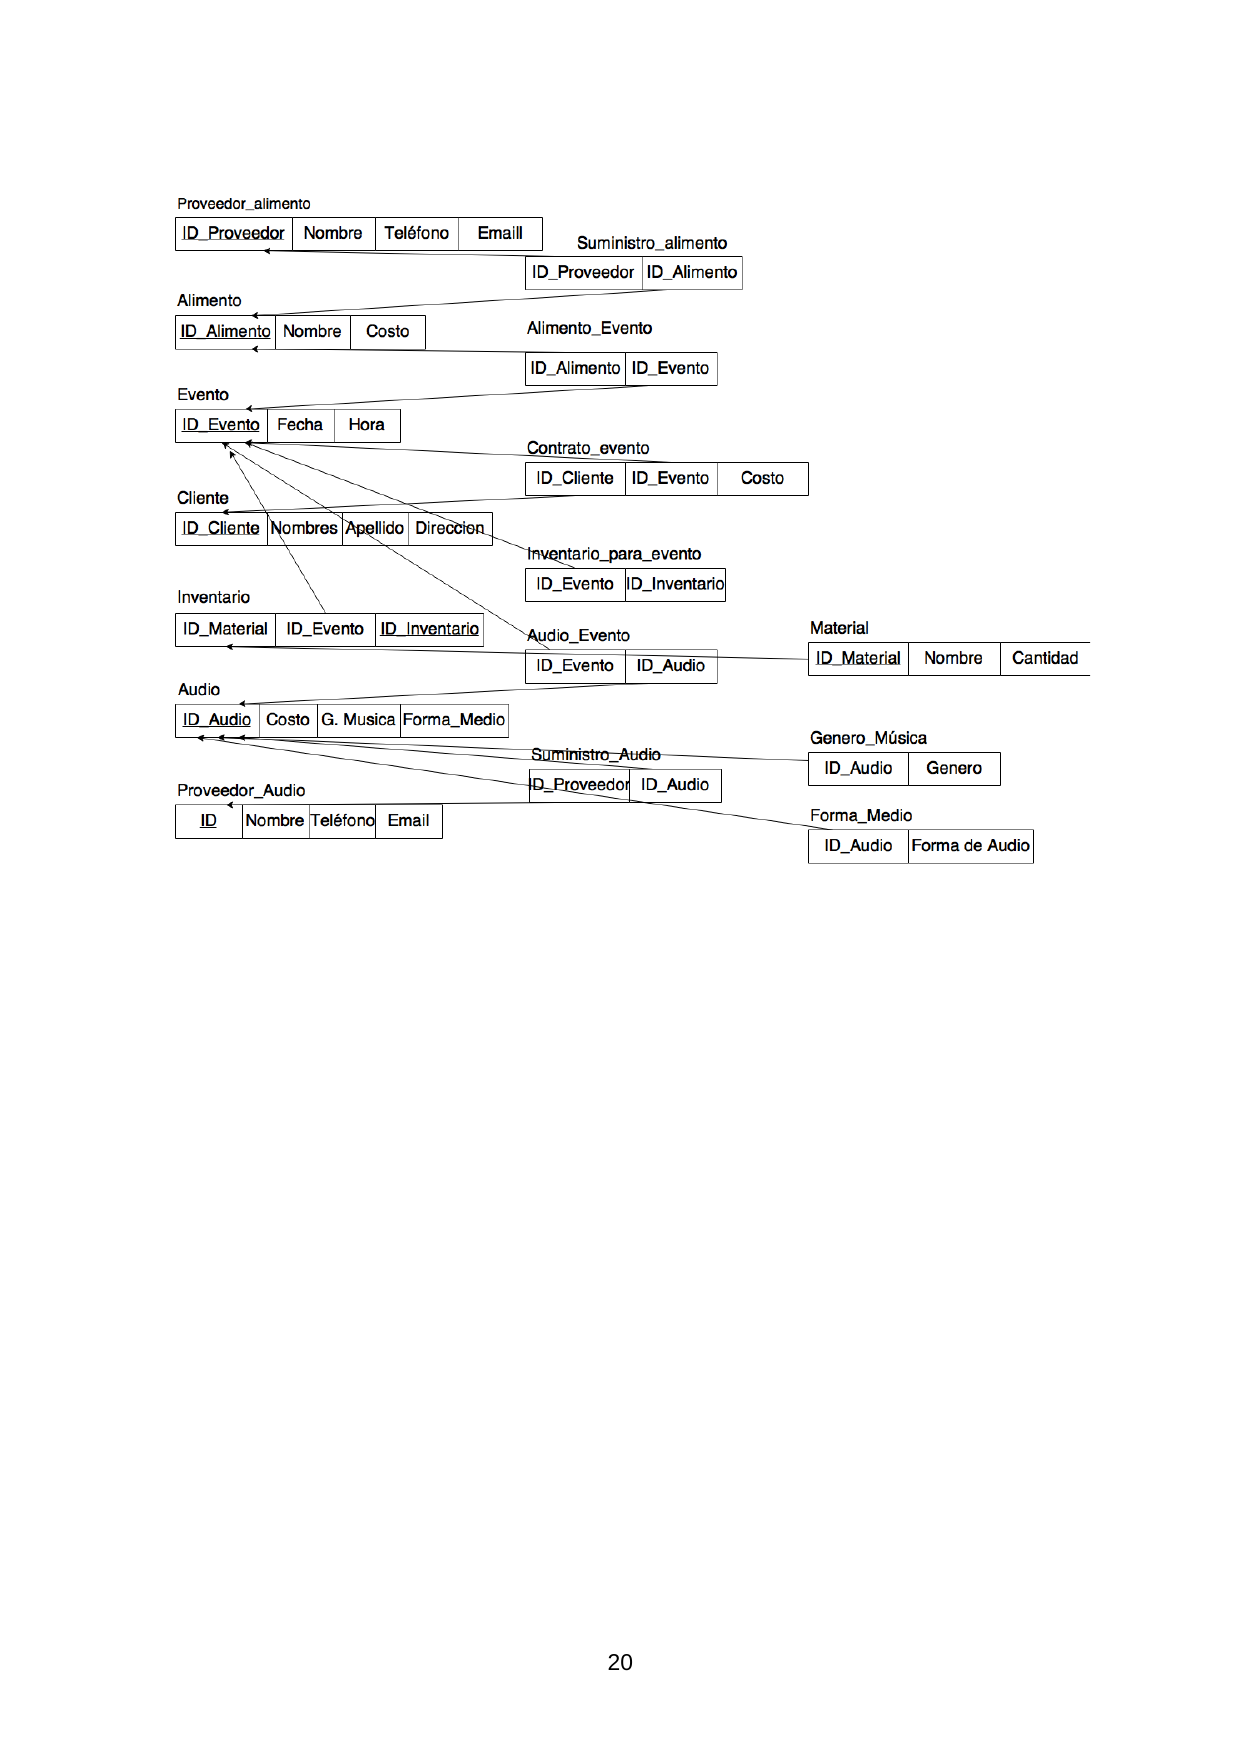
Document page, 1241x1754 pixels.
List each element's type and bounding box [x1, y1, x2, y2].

picture [150, 180, 1091, 864]
